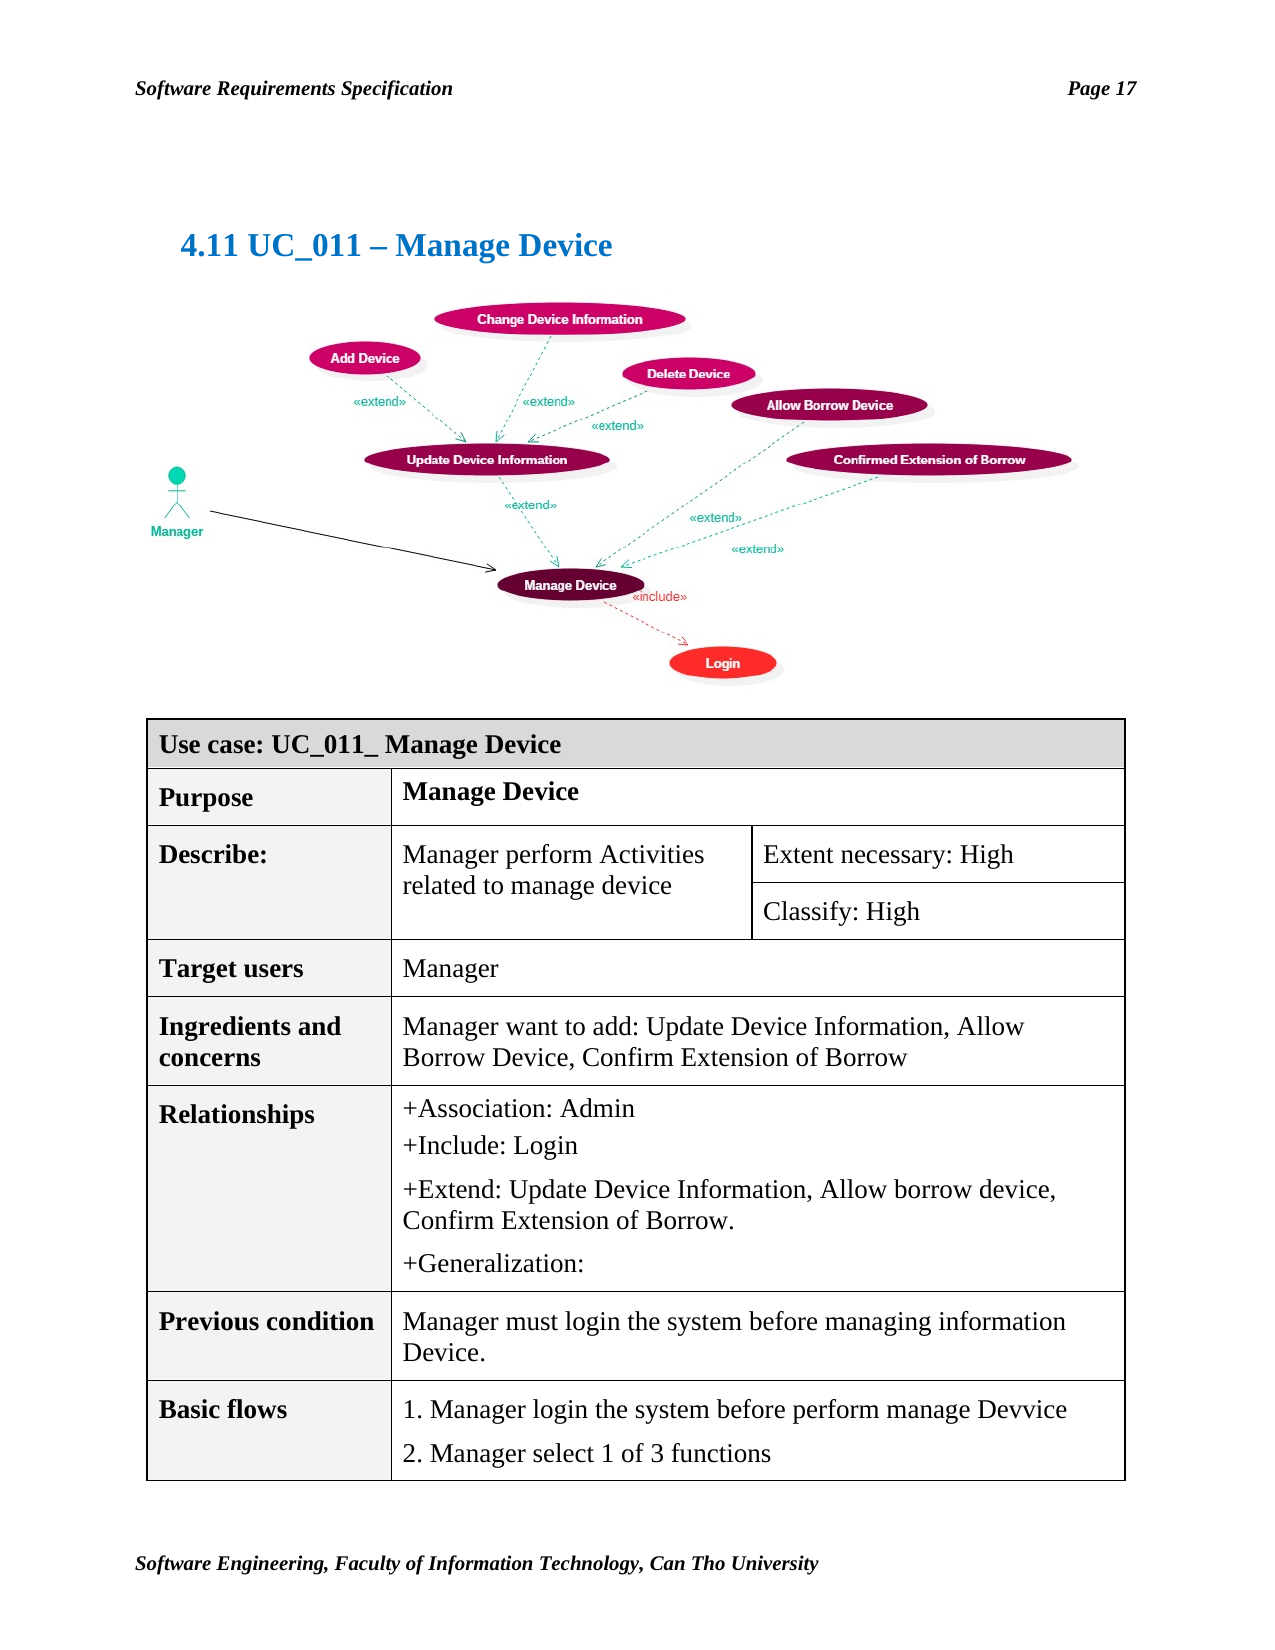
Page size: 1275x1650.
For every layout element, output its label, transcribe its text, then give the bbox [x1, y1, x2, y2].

table_header Use case: UC_011_ Manage Device [148, 720, 1124, 767]
table_cell Manager want to add: Update Device Information, Allow Borrow Device, Confirm Extension of Borrow [392, 997, 1124, 1084]
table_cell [392, 1381, 1124, 1480]
table_cell Manager [392, 940, 1124, 996]
table_cell Classify: High [753, 883, 1124, 939]
table_cell +Association: Admin +Include: Login +Extend: Update Device Information, Allow borrow device, Confirm Extension of Borrow. +Generalization: [392, 1086, 1124, 1291]
table_cell Describe: [148, 826, 391, 939]
table_cell Previous condition [148, 1292, 391, 1379]
table_cell Relationships [148, 1086, 391, 1291]
table_cell Extent necessary: High [753, 826, 1124, 882]
picture [135, 292, 1110, 718]
table_cell Ingredients and concerns [148, 997, 391, 1084]
subtitle 4.11 UC_011 – Manage Device [180, 225, 1140, 263]
table_cell Manage Device [392, 769, 1124, 824]
table_cell Purpose [148, 769, 391, 824]
table_cell Manager perform Activities related to manage device [392, 826, 751, 939]
table_cell Target users [148, 940, 391, 996]
table_cell Manager must login the system before managing information Device. [392, 1292, 1124, 1379]
table_cell Basic flows [148, 1381, 391, 1480]
